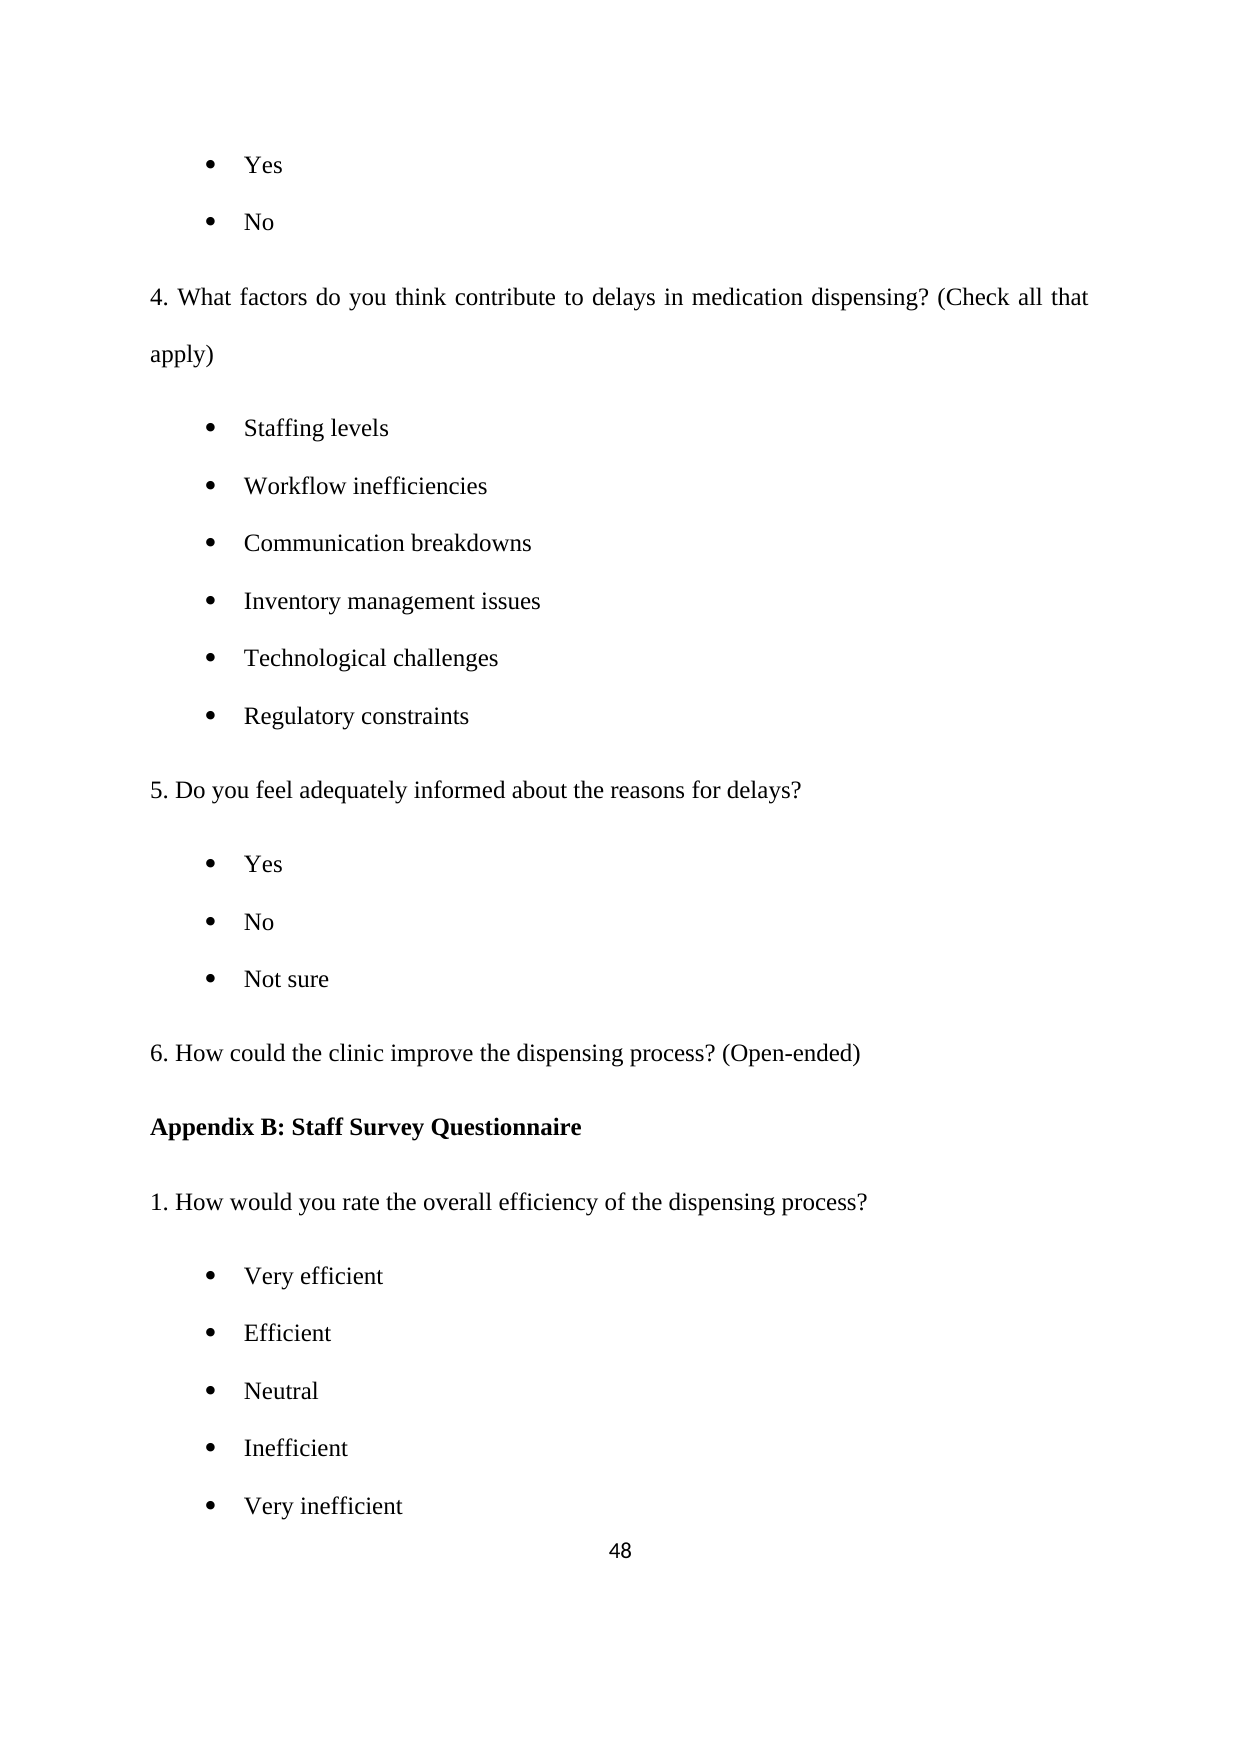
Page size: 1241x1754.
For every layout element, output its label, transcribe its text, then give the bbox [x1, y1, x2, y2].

text 5. Do you feel adequately informed about the reasons for delays? [150, 775, 1090, 804]
list No [206, 207, 1090, 236]
list Neutral [206, 1376, 1090, 1404]
list Inefficient [206, 1433, 1090, 1462]
list Efficient [206, 1318, 1090, 1347]
list Not sure [206, 964, 1090, 993]
text 4. What factors do you think contribute to delays in medication dispensing? (Check all that apply) [150, 282, 1090, 368]
text 6. How could the clinic improve the dispensing process? (Open-ended) [150, 1038, 1090, 1067]
list Very inefficient [206, 1491, 1090, 1519]
list Yes [206, 150, 1090, 179]
list Communication breakdowns [206, 528, 1090, 557]
list Workflow inefficiencies [206, 471, 1090, 499]
list Technological challenges [206, 643, 1090, 672]
list Staffing levels [206, 413, 1090, 442]
list Regulatory constraints [206, 701, 1090, 729]
list Yes [206, 849, 1090, 878]
list No [206, 907, 1090, 935]
text 1. How would you rate the overall efficiency of the dispensing process? [150, 1187, 1090, 1215]
list Very efficient [206, 1261, 1090, 1289]
text Appendix B: Staff Survey Questionnaire [150, 1112, 1090, 1141]
list Inventory management issues [206, 586, 1090, 614]
